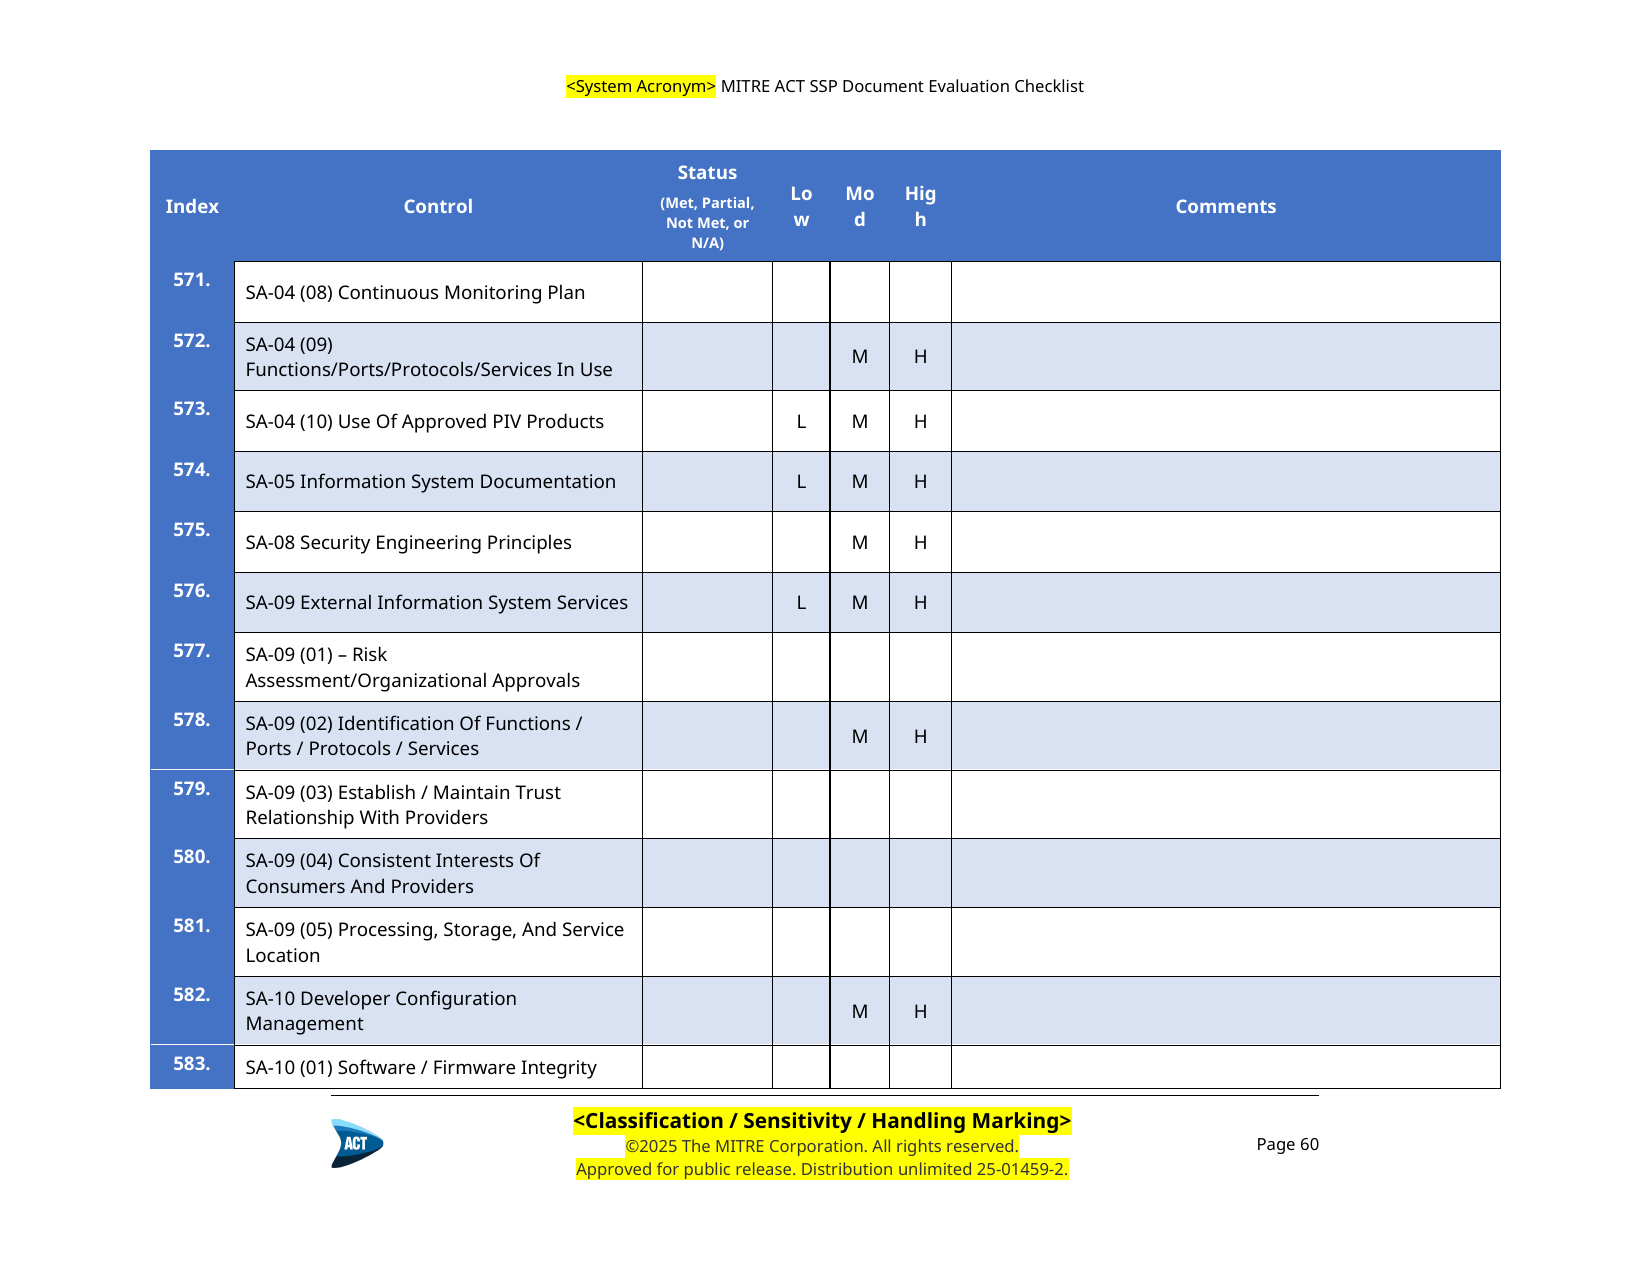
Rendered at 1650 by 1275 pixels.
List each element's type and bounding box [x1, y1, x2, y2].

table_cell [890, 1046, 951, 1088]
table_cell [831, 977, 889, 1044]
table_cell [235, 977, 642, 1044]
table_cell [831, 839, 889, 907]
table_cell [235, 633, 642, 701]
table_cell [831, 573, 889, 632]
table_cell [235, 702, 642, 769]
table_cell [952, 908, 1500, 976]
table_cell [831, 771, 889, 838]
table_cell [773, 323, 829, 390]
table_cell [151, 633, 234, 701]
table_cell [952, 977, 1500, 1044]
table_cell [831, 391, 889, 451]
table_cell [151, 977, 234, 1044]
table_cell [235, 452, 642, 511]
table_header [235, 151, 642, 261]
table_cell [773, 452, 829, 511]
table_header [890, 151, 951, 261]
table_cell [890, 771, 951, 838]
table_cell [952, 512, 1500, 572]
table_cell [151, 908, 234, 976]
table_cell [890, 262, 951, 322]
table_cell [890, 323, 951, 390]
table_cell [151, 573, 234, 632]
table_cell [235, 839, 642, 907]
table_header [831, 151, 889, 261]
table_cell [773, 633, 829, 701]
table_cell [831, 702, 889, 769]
picture [331, 1119, 384, 1168]
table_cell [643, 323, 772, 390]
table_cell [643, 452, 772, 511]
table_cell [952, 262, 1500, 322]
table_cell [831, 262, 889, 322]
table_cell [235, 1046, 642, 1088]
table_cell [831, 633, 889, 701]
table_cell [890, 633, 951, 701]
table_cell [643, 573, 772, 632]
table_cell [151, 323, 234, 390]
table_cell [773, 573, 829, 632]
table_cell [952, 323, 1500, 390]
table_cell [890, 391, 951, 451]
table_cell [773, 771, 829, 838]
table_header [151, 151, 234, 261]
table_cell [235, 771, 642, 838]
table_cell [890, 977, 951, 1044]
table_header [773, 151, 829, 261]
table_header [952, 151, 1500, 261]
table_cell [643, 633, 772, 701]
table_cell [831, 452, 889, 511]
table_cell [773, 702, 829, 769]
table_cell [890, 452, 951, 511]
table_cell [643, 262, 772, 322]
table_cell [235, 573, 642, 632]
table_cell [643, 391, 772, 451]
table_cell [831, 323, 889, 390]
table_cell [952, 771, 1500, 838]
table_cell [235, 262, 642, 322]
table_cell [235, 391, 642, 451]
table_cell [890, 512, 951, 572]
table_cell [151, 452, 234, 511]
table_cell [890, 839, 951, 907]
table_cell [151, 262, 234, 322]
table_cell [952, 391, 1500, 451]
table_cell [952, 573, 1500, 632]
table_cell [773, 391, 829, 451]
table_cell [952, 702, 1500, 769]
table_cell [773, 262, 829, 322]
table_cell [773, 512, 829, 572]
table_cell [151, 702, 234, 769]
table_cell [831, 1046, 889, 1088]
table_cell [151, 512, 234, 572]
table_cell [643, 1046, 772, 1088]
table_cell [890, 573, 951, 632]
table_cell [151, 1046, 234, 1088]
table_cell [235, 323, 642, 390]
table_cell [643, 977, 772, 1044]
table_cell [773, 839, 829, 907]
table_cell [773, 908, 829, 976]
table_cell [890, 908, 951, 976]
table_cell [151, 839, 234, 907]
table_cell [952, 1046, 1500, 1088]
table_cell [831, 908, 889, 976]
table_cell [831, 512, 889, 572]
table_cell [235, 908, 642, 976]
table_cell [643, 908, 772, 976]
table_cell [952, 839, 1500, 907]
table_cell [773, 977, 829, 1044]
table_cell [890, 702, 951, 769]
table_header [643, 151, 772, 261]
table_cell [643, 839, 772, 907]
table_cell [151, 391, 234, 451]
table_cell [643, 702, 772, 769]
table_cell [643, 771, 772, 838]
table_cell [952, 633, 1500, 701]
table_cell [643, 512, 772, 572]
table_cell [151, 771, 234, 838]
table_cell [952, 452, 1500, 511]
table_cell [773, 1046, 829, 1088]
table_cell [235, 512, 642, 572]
